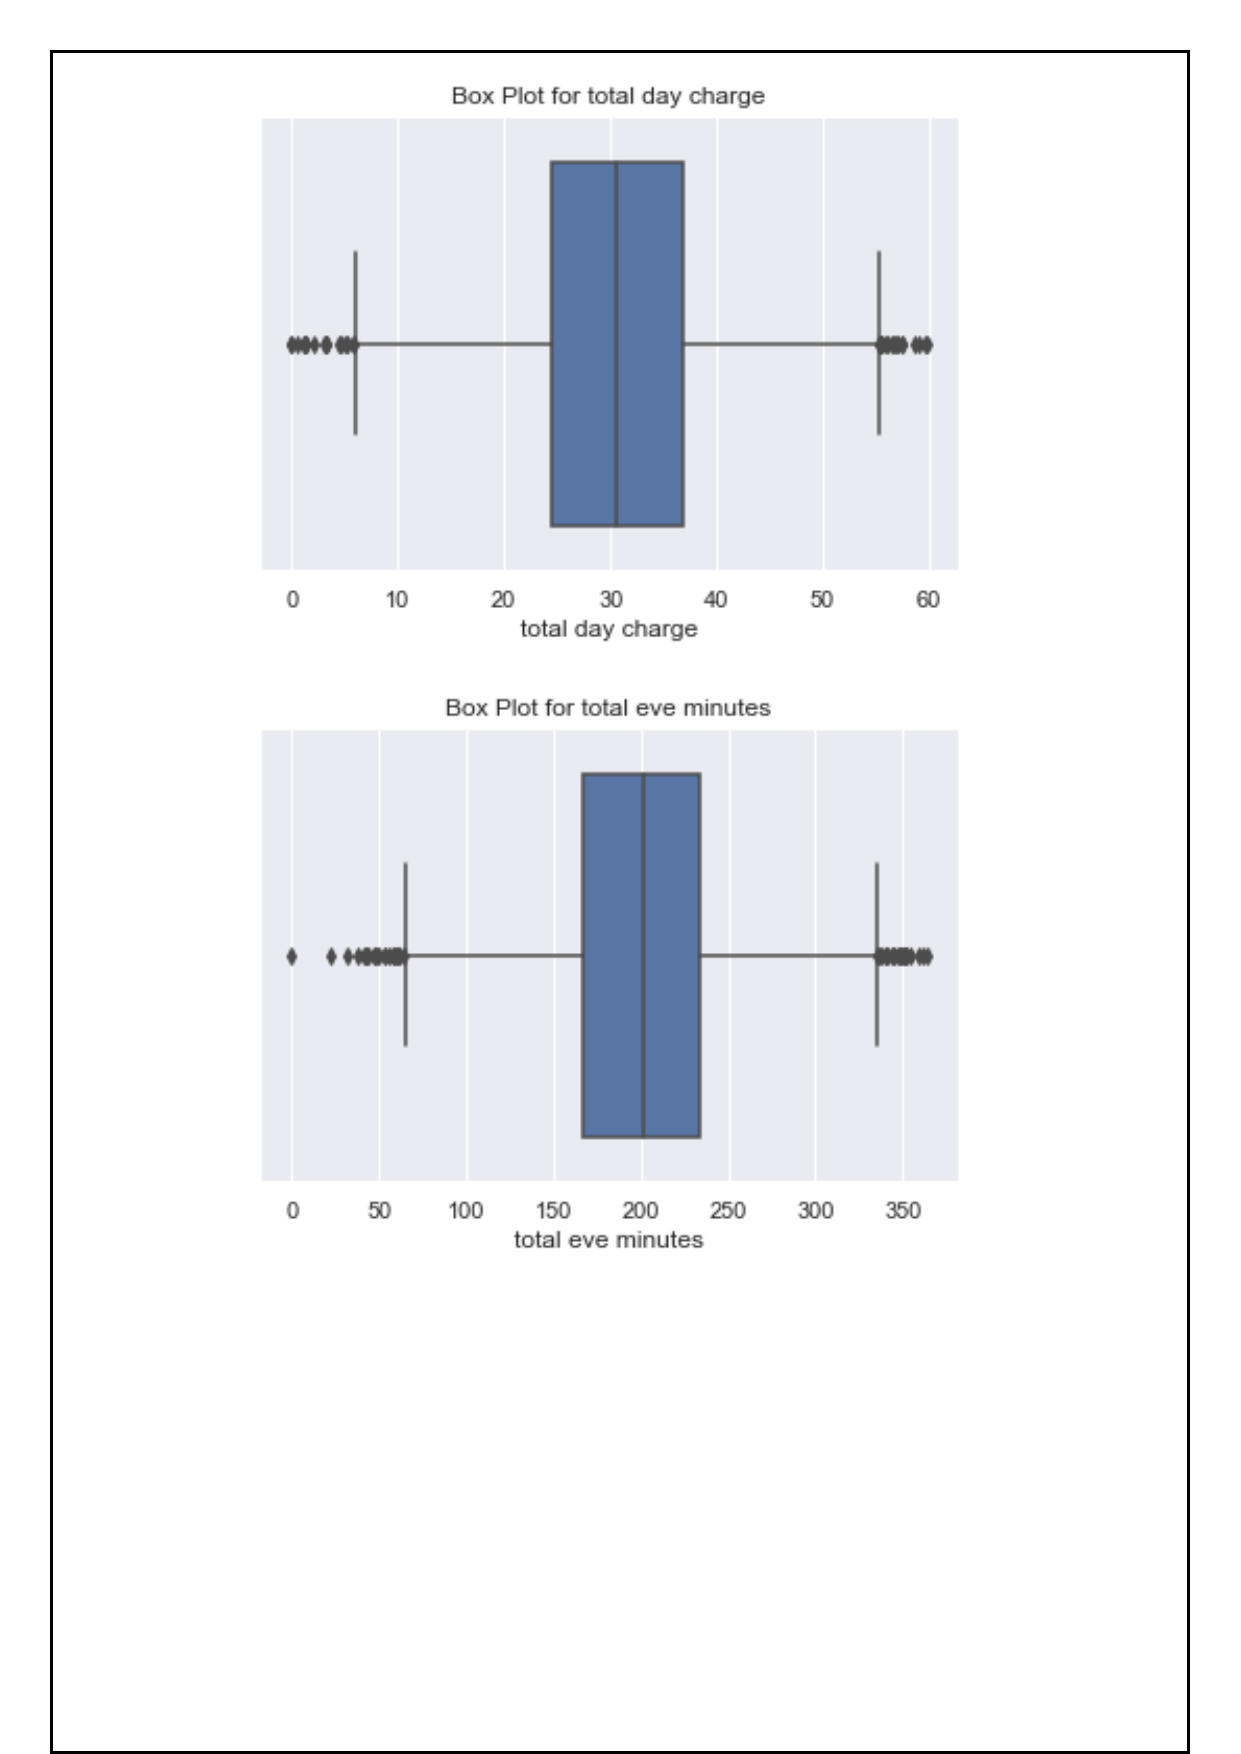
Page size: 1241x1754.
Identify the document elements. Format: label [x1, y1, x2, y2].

picture [233, 73, 985, 656]
picture [233, 685, 985, 1267]
